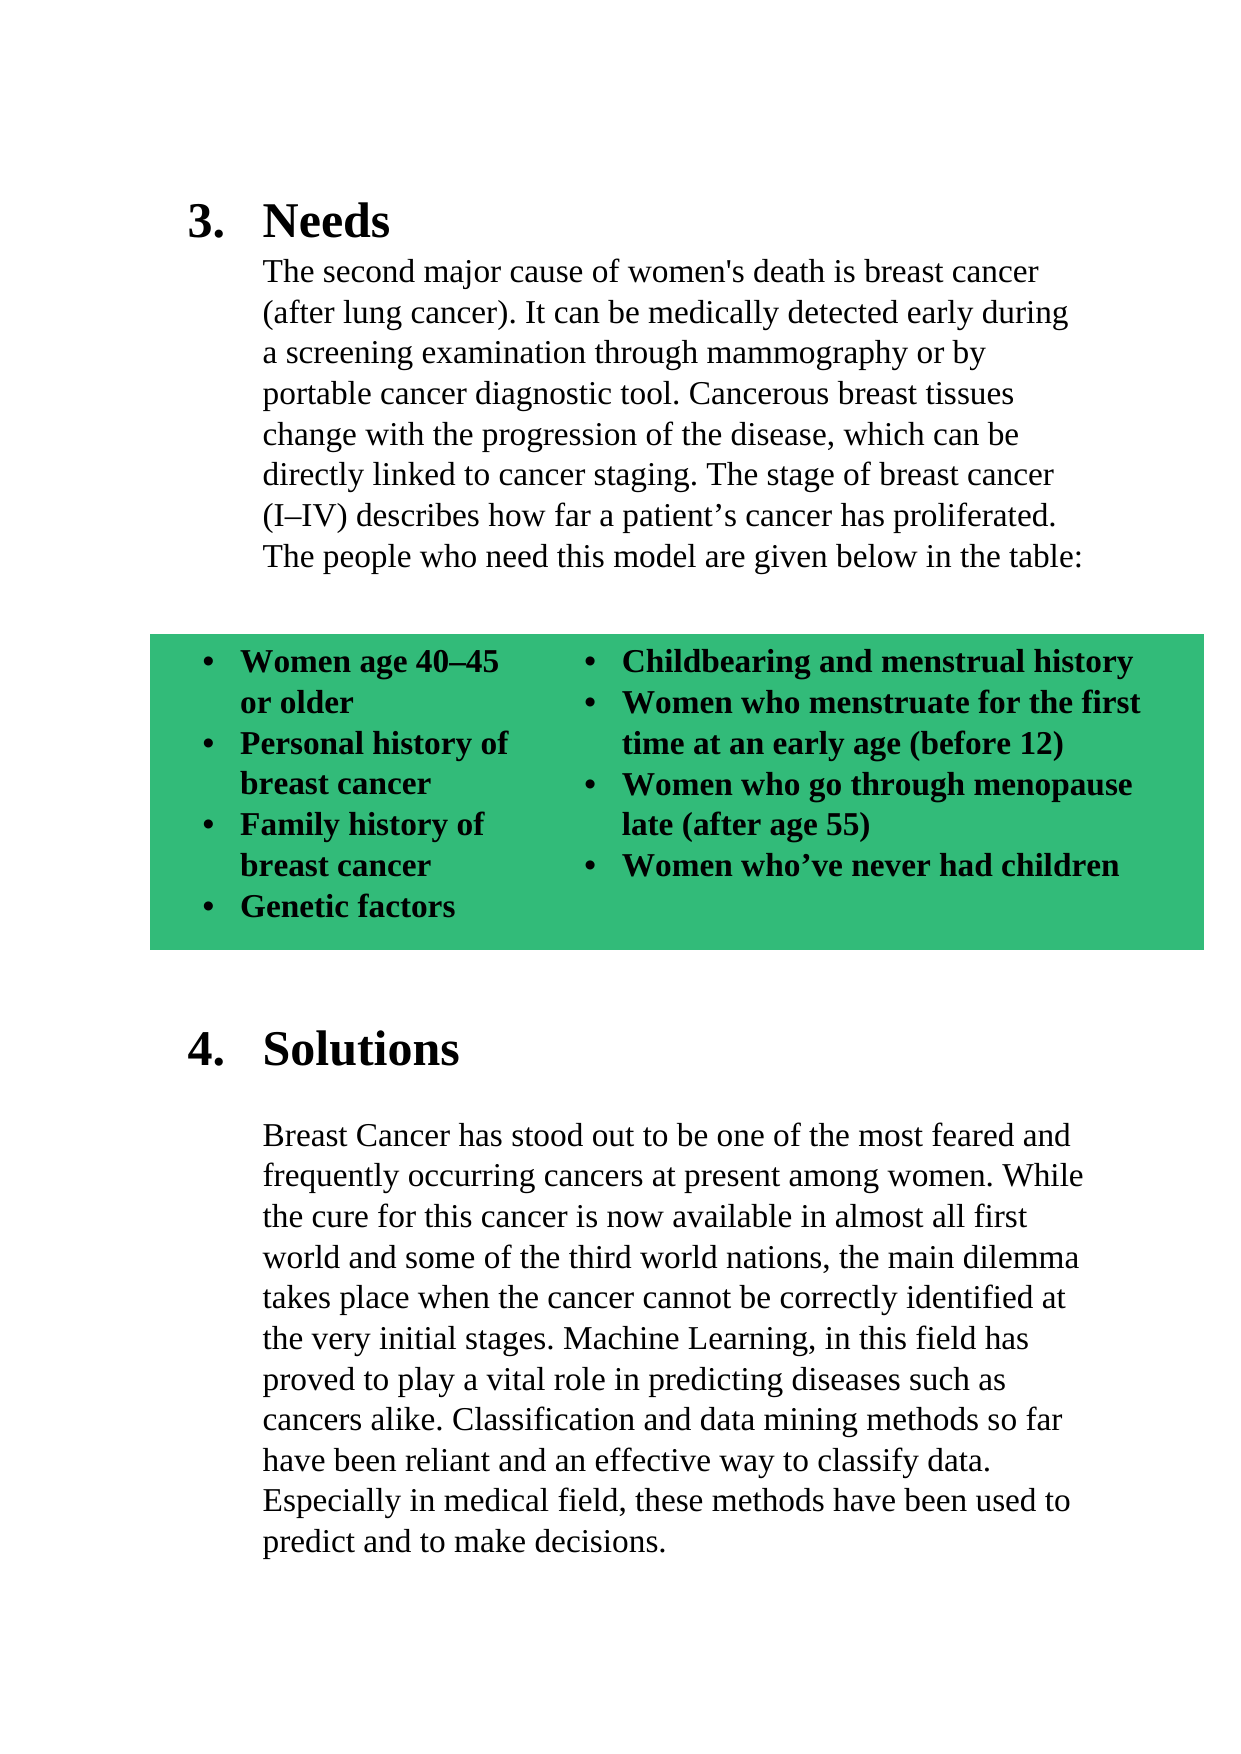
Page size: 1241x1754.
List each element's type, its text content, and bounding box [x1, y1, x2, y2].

table_header Women age 40–45 or older Personal history of breast cancer Family history of breast cancer Genetic factors [150, 634, 532, 950]
list Breast Cancer has stood out to be one of the most feared and frequently occurring cancers at present among women. While the cure for this cancer is now available in almost all first world and some of the third world nations, the main dilemma takes place when the cancer cannot be correctly identified at the very initial stages. Machine Learning, in this field has proved to play a vital role in predicting diseases such as cancers alike. Classification and data mining methods so far have been reliant and an effective way to classify data. Especially in medical field, these methods have been used to predict and to make decisions. [262, 1115, 1090, 1559]
list Needs [187, 191, 1090, 248]
list Solutions [187, 1018, 1090, 1076]
table_header Childbearing and menstrual history Women who menstruate for the first time at an early age (before 12) Women who go through menopause late (after age 55) Women who’ve never had children [532, 634, 1204, 950]
list The second major cause of women's death is breast cancer (after lung cancer). It can be medically detected early during a screening examination through mammography or by portable cancer diagnostic tool. Cancerous breast tissues change with the progression of the disease, which can be directly linked to cancer staging. The stage of breast cancer (I–IV) describes how far a patient’s cancer has proliferated. The people who need this model are given below in the table: [262, 252, 1090, 574]
